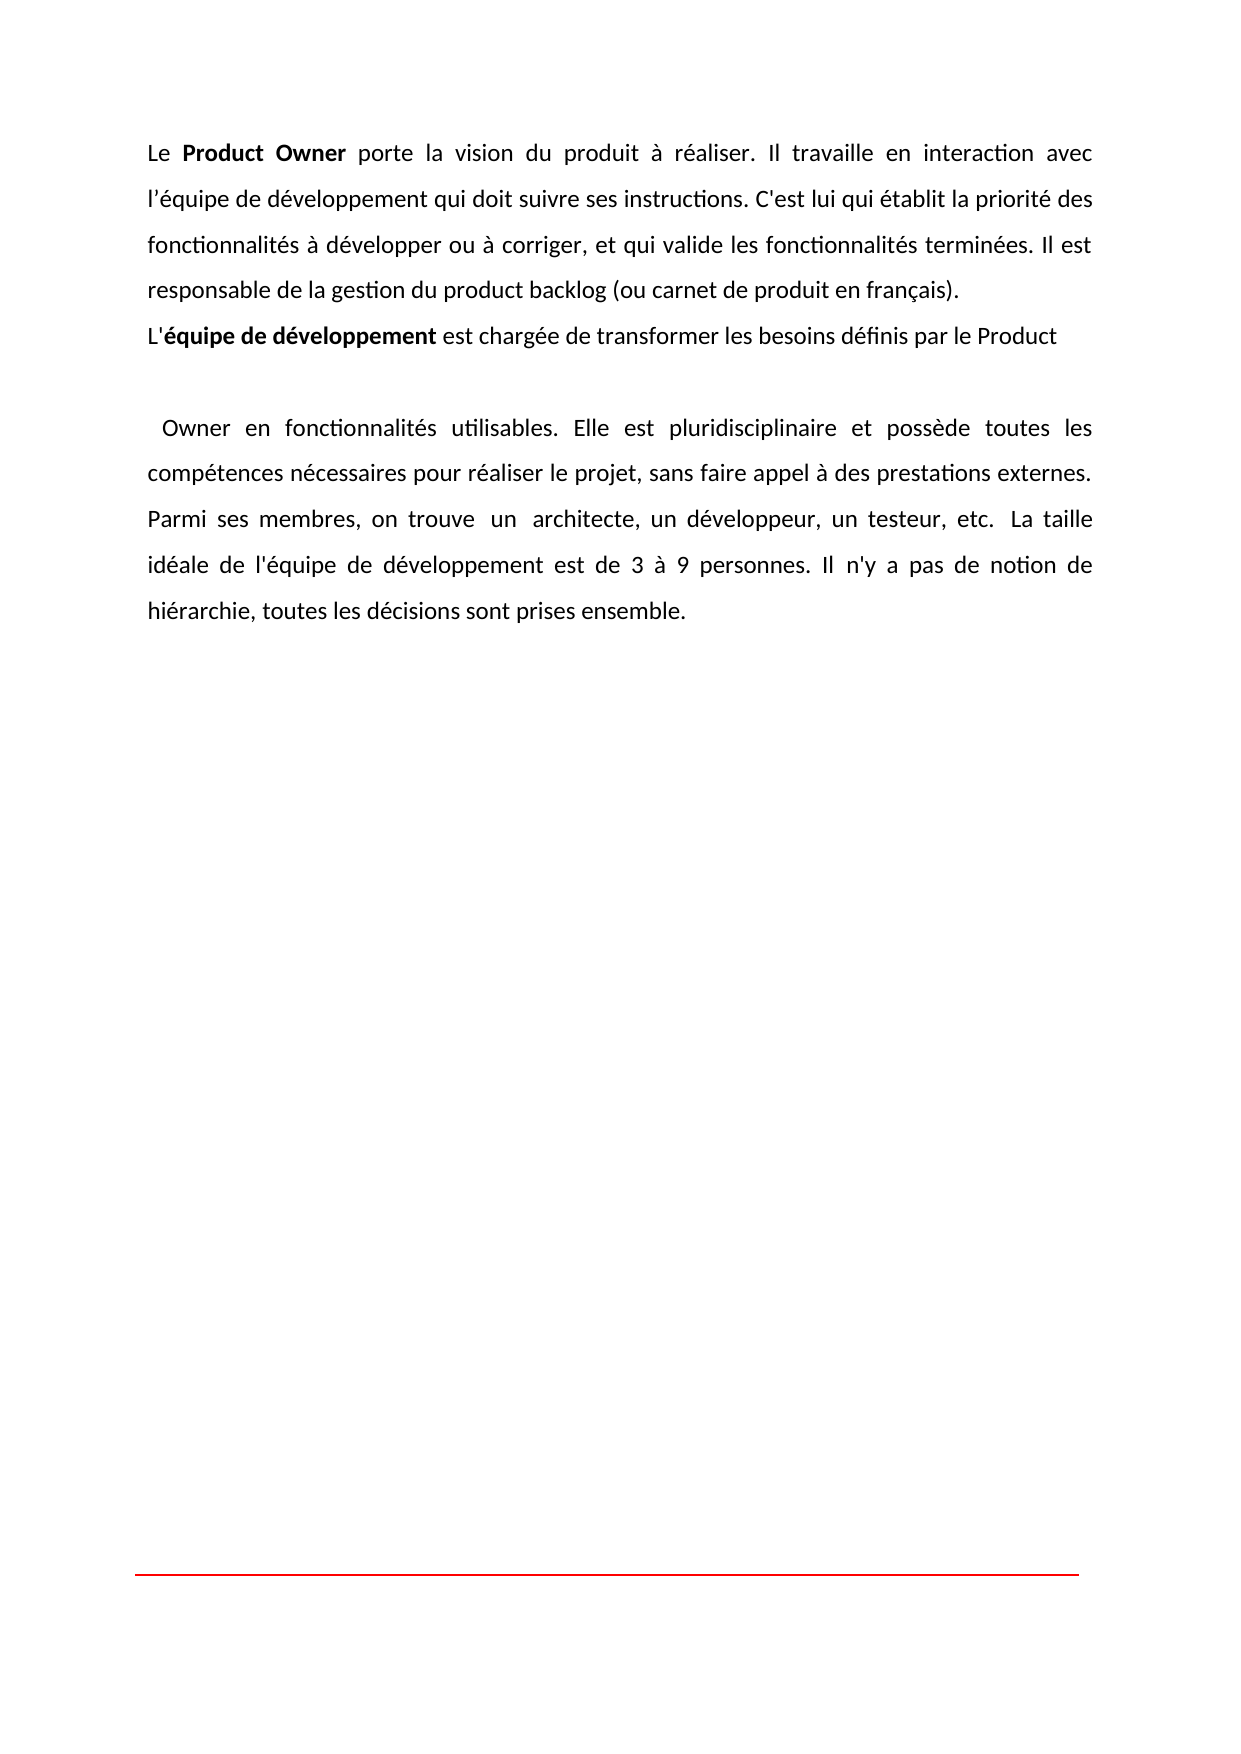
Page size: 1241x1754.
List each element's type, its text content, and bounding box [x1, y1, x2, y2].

text L'équipe de développement est chargée de transformer les besoins définis par le Product [147, 320, 1093, 351]
text Le Product Owner porte la vision du produit à réaliser. Il travaille en interaction avec l’équipe de développement qui doit suivre ses instructions. C'est lui qui établit la priorité des fonctionnalités à développer ou à corriger, et qui valide les fonctionnalités terminées. Il est responsable de la gestion du product backlog (ou carnet de produit en français). [147, 137, 1093, 305]
text Owner en fonctionnalités utilisables. Elle est pluridisciplinaire et possède toutes les compétences nécessaires pour réaliser le projet, sans faire appel à des prestations externes. Parmi ses membres, on trouve un architecte, un développeur, un testeur, etc. La taille idéale de l'équipe de développement est de 3 à 9 personnes. Il n'y a pas de notion de hiérarchie, toutes les décisions sont prises ensemble. [147, 412, 1093, 625]
